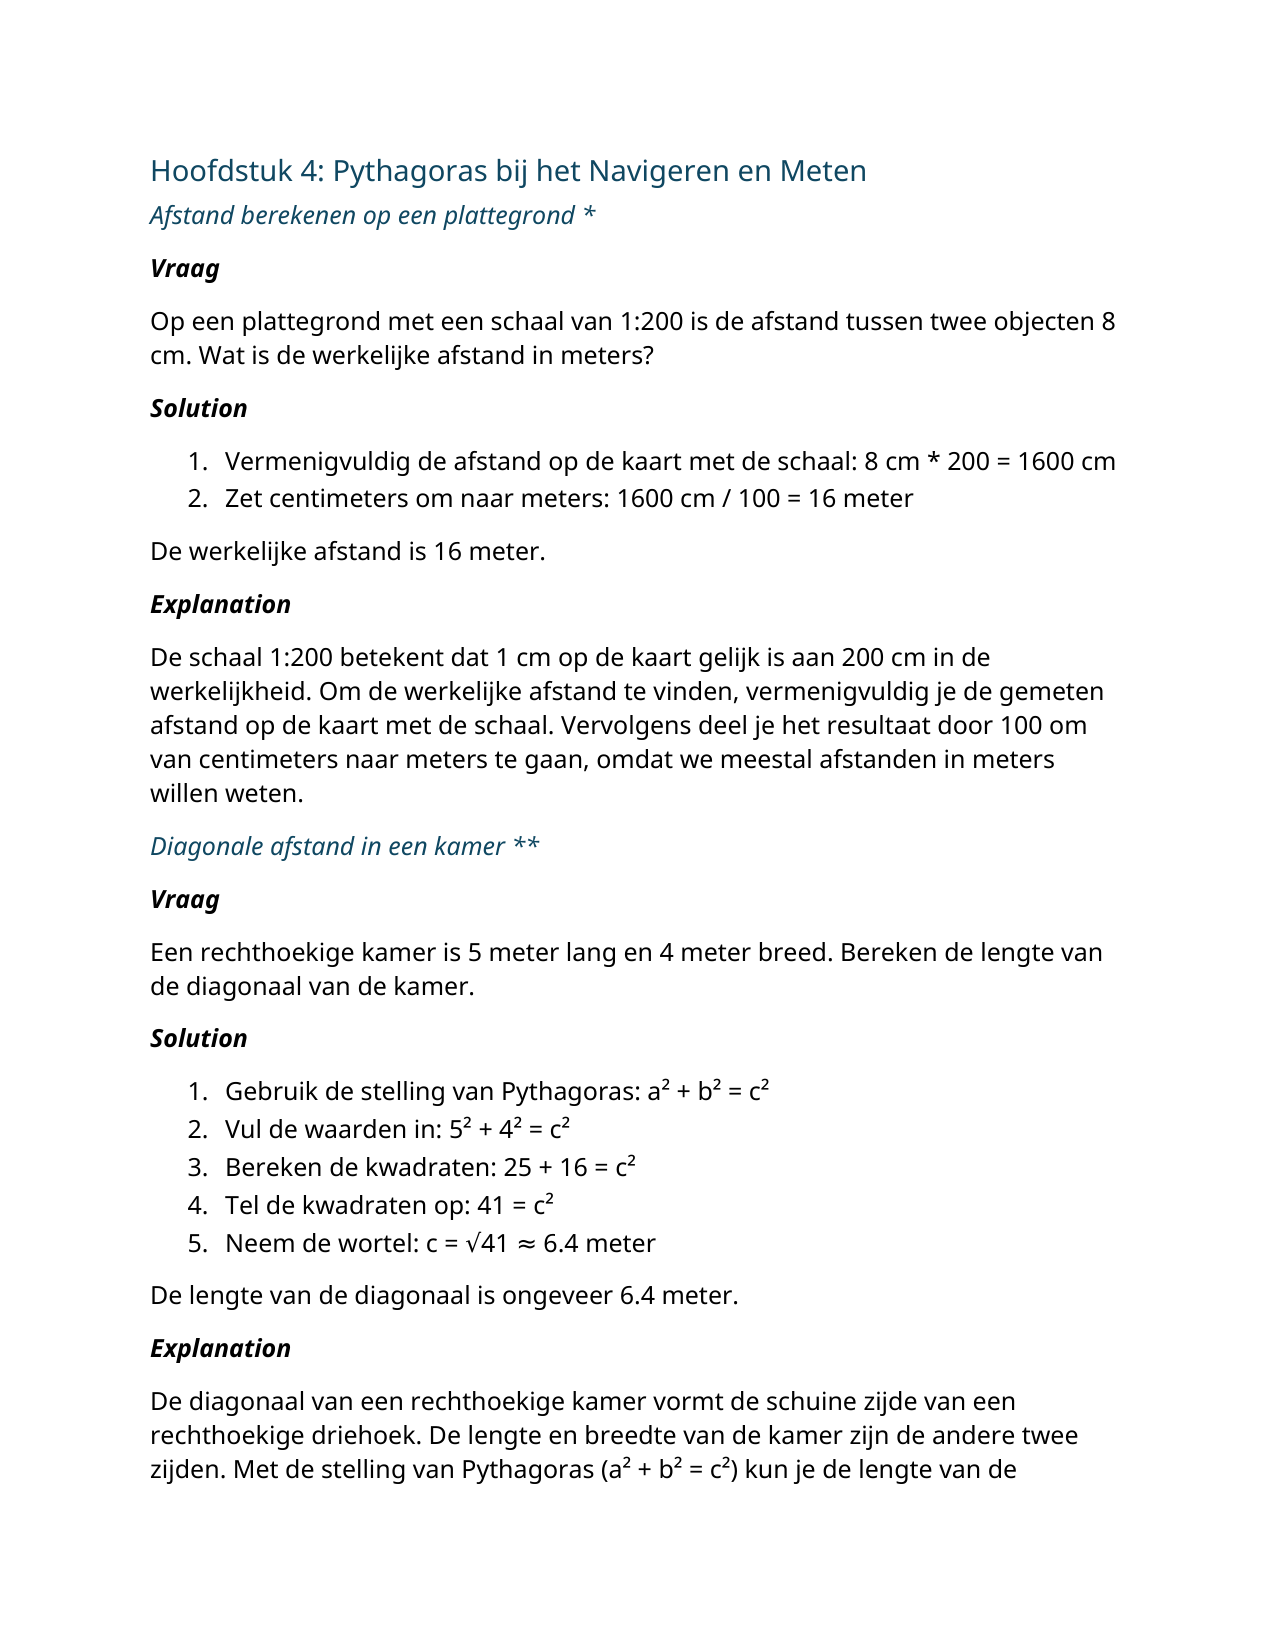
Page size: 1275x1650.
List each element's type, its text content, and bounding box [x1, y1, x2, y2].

text De lengte van de diagonaal is ongeveer 6.4 meter. [150, 1278, 1125, 1312]
text Een rechthoekige kamer is 5 meter lang en 4 meter breed. Bereken de lengte van de diagonaal van de kamer. [150, 934, 1125, 1002]
text Op een plattegrond met een schaal van 1:200 is de afstand tussen twee objecten 8 cm. Wat is de werkelijke afstand in meters? [150, 304, 1125, 372]
subtitle Afstand berekenen op een plattegrond * [150, 198, 1125, 232]
text De schaal 1:200 betekent dat 1 cm op de kaart gelijk is aan 200 cm in de werkelijkheid. Om de werkelijke afstand te vinden, vermenigvuldig je de gemeten afstand op de kaart met de schaal. Vervolgens deel je het resultaat door 100 om van centimeters naar meters te gaan, omdat we meestal afstanden in meters willen weten. [150, 639, 1125, 810]
text Vraag [150, 251, 1125, 285]
list Tel de kwadraten op: 41 = c² [187, 1187, 1125, 1221]
list Neem de wortel: c = √41 ≈ 6.4 meter [187, 1225, 1125, 1259]
list Vul de waarden in: 5² + 4² = c² [187, 1112, 1125, 1146]
text Explanation [150, 1331, 1125, 1365]
subtitle Diagonale afstand in een kamer ** [150, 829, 1125, 863]
list Bereken de kwadraten: 25 + 16 = c² [187, 1149, 1125, 1184]
text Solution [150, 391, 1125, 424]
list Zet centimeters om naar meters: 1600 cm / 100 = 16 meter [187, 481, 1125, 515]
text De werkelijke afstand is 16 meter. [150, 534, 1125, 568]
subtitle Hoofdstuk 4: Pythagoras bij het Navigeren en Meten [150, 150, 1125, 190]
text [150, 1384, 1125, 1486]
text Vraag [150, 881, 1125, 916]
list Gebruik de stelling van Pythagoras: a² + b² = c² [187, 1074, 1125, 1108]
text Explanation [150, 587, 1125, 621]
list Vermenigvuldig de afstand op de kaart met de schaal: 8 cm * 200 = 1600 cm [187, 443, 1125, 477]
text Solution [150, 1021, 1125, 1055]
